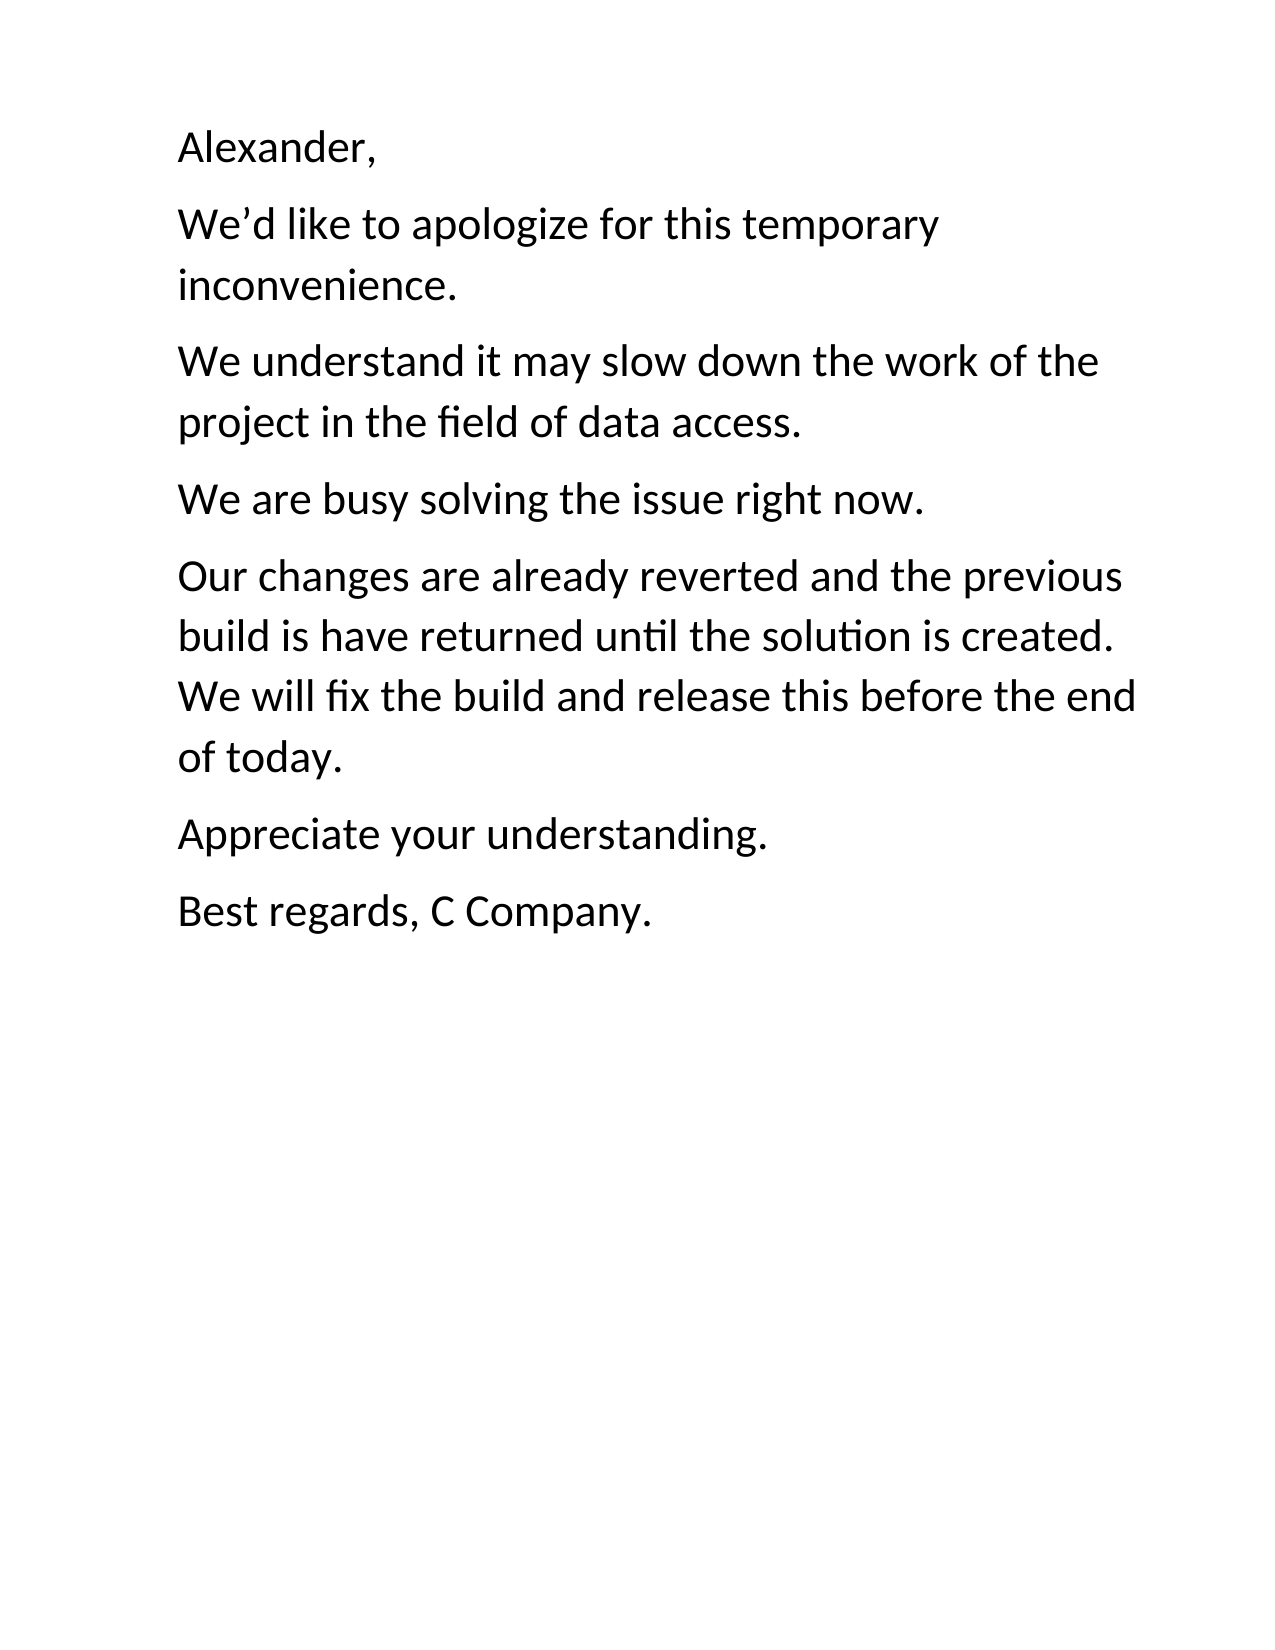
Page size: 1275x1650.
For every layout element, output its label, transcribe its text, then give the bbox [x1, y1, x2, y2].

text Alexander, [177, 118, 1186, 174]
text Best regards, C Company. [177, 882, 1186, 937]
text Appreciate your understanding. [177, 804, 1186, 861]
text Our changes are already reverted and the previous build is have returned until the solution is created. We will fix the build and release this before the end of today. [177, 547, 1186, 783]
text We’d like to apologize for this temporary inconvenience. [177, 195, 1186, 311]
text We are busy solving the issue right now. [177, 470, 1186, 526]
text We understand it may slow down the work of the project in the field of data access. [177, 332, 1186, 449]
